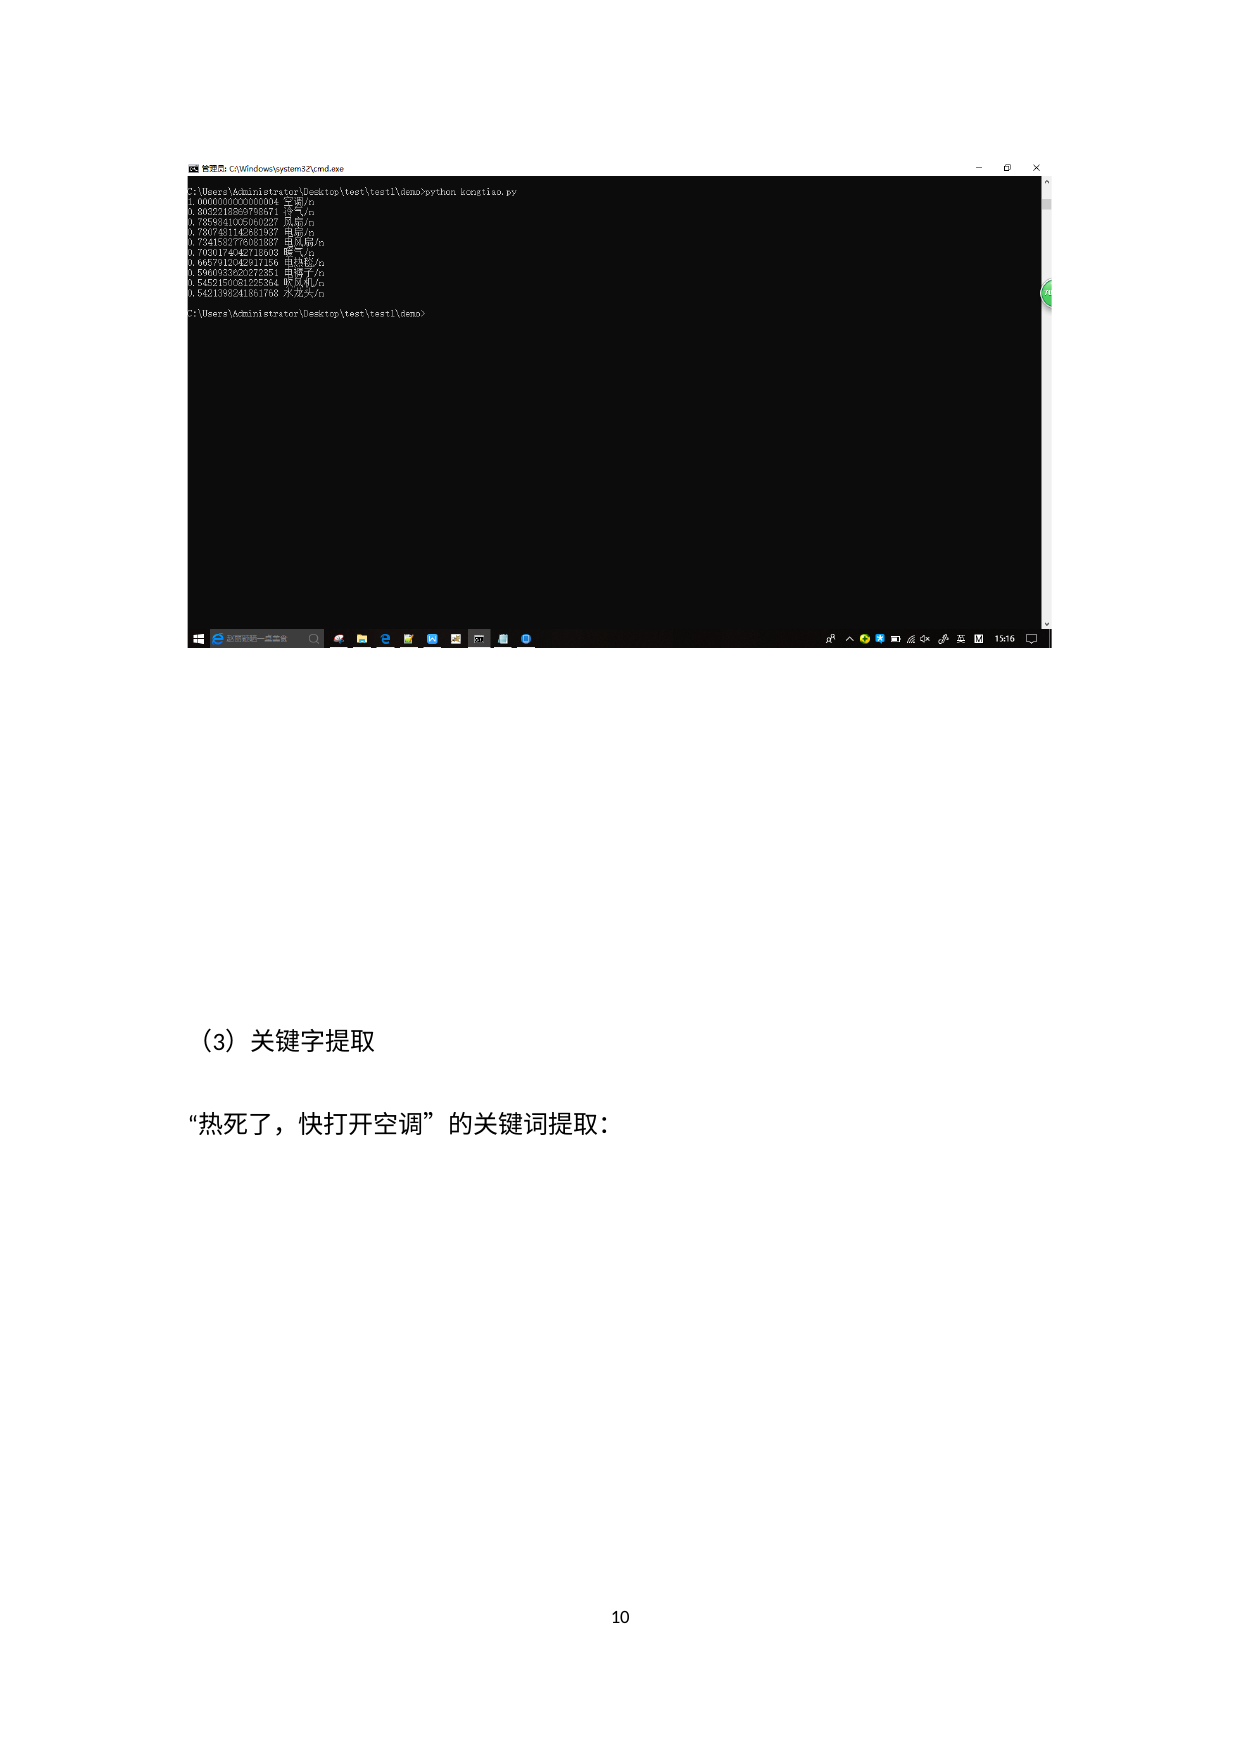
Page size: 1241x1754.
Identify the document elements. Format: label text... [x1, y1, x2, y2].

picture [187, 162, 1052, 648]
text “热死了，快打开空调”的关键词提取： [187, 1090, 1053, 1155]
text （3）关键字提取 [187, 1007, 1053, 1072]
